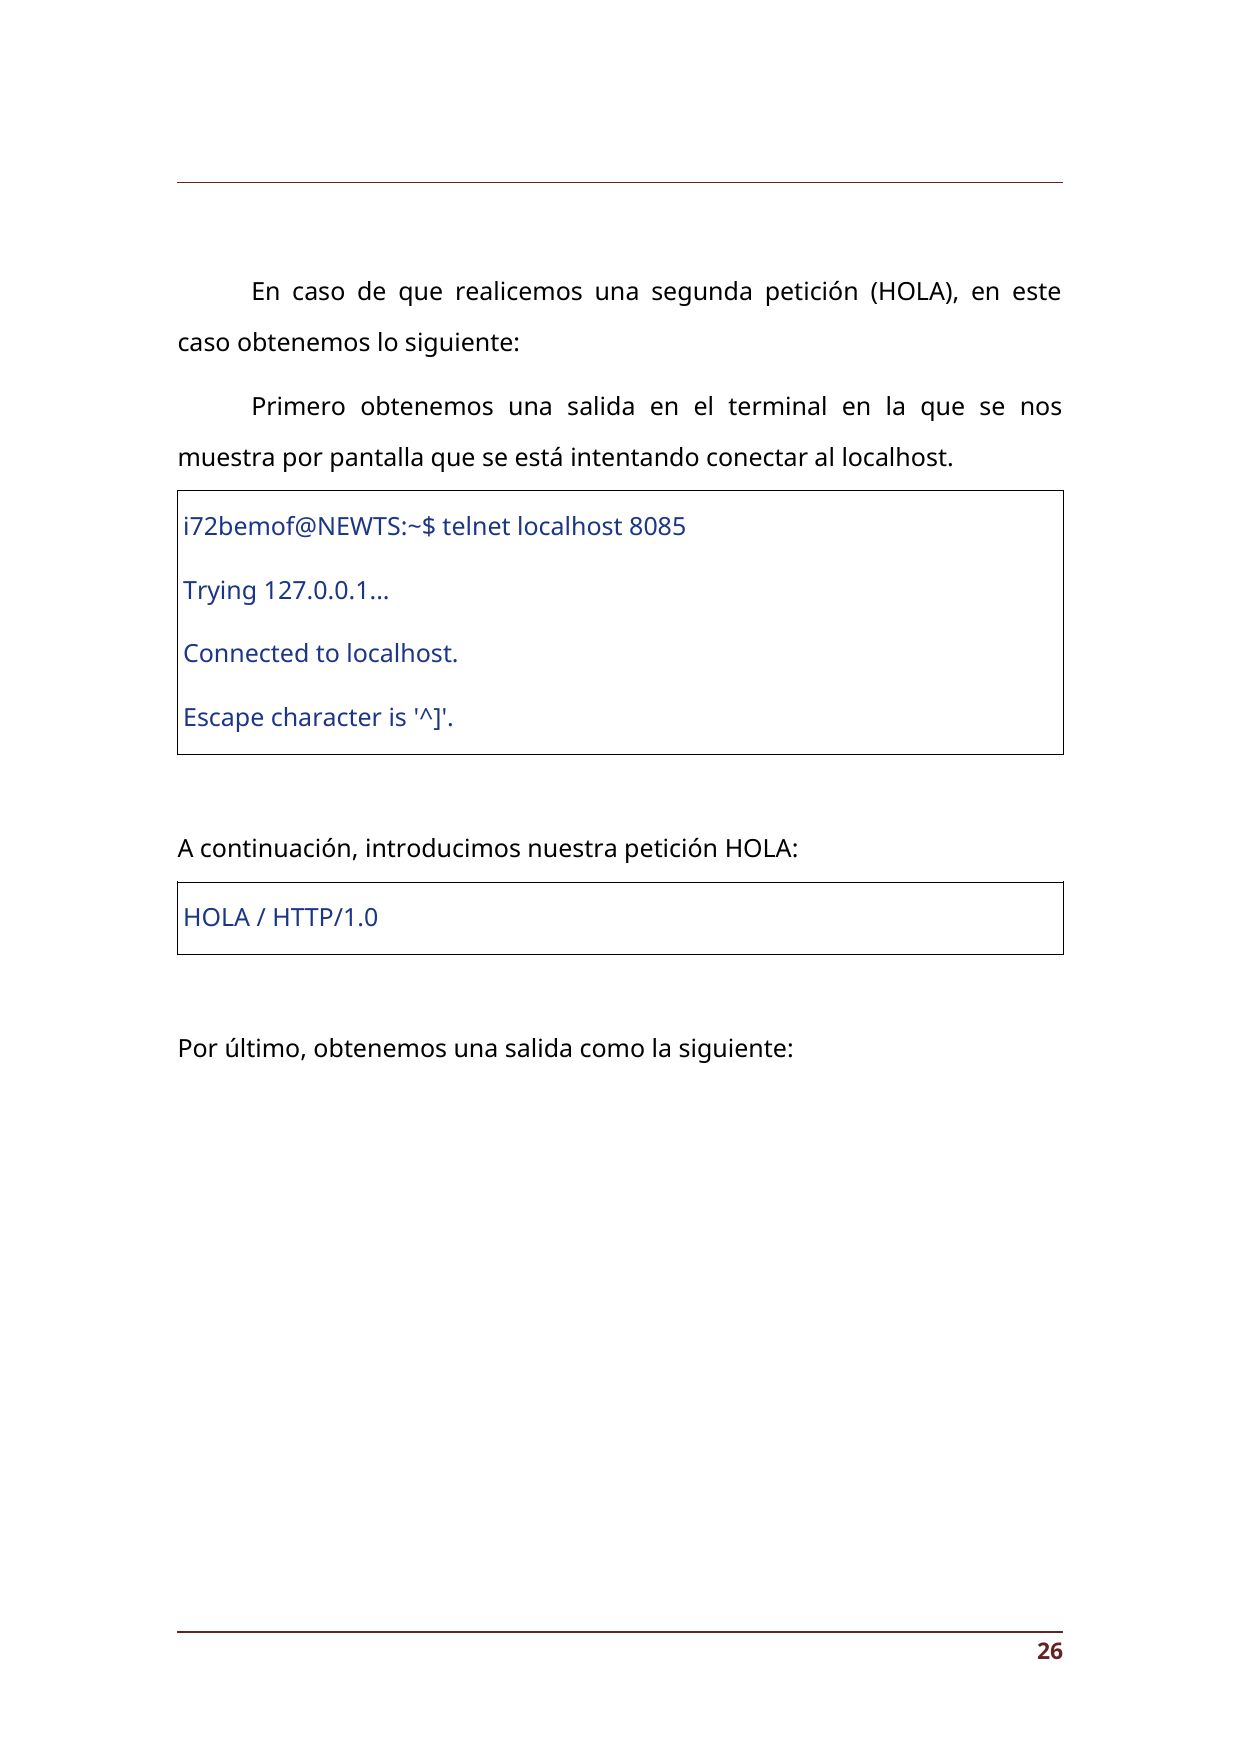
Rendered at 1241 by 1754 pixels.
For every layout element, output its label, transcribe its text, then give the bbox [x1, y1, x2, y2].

text A continuación, introducimos nuestra petición HOLA: [177, 830, 1063, 864]
text En caso de que realicemos una segunda petición (HOLA), en este caso obtenemos lo siguiente: [177, 274, 1063, 359]
text Primero obtenemos una salida en el terminal en la que se nos muestra por pantalla que se está intentando conectar al localhost. [177, 388, 1063, 473]
table_header HOLA / HTTP/1.0 [178, 883, 1063, 954]
table_header i72bemof@NEWTS:~$ telnet localhost 8085 Trying 127.0.0.1... Connected to localhost. Escape character is '^]'. [178, 491, 1063, 754]
text Por último, obtenemos una salida como la siguiente: [177, 1031, 1063, 1065]
